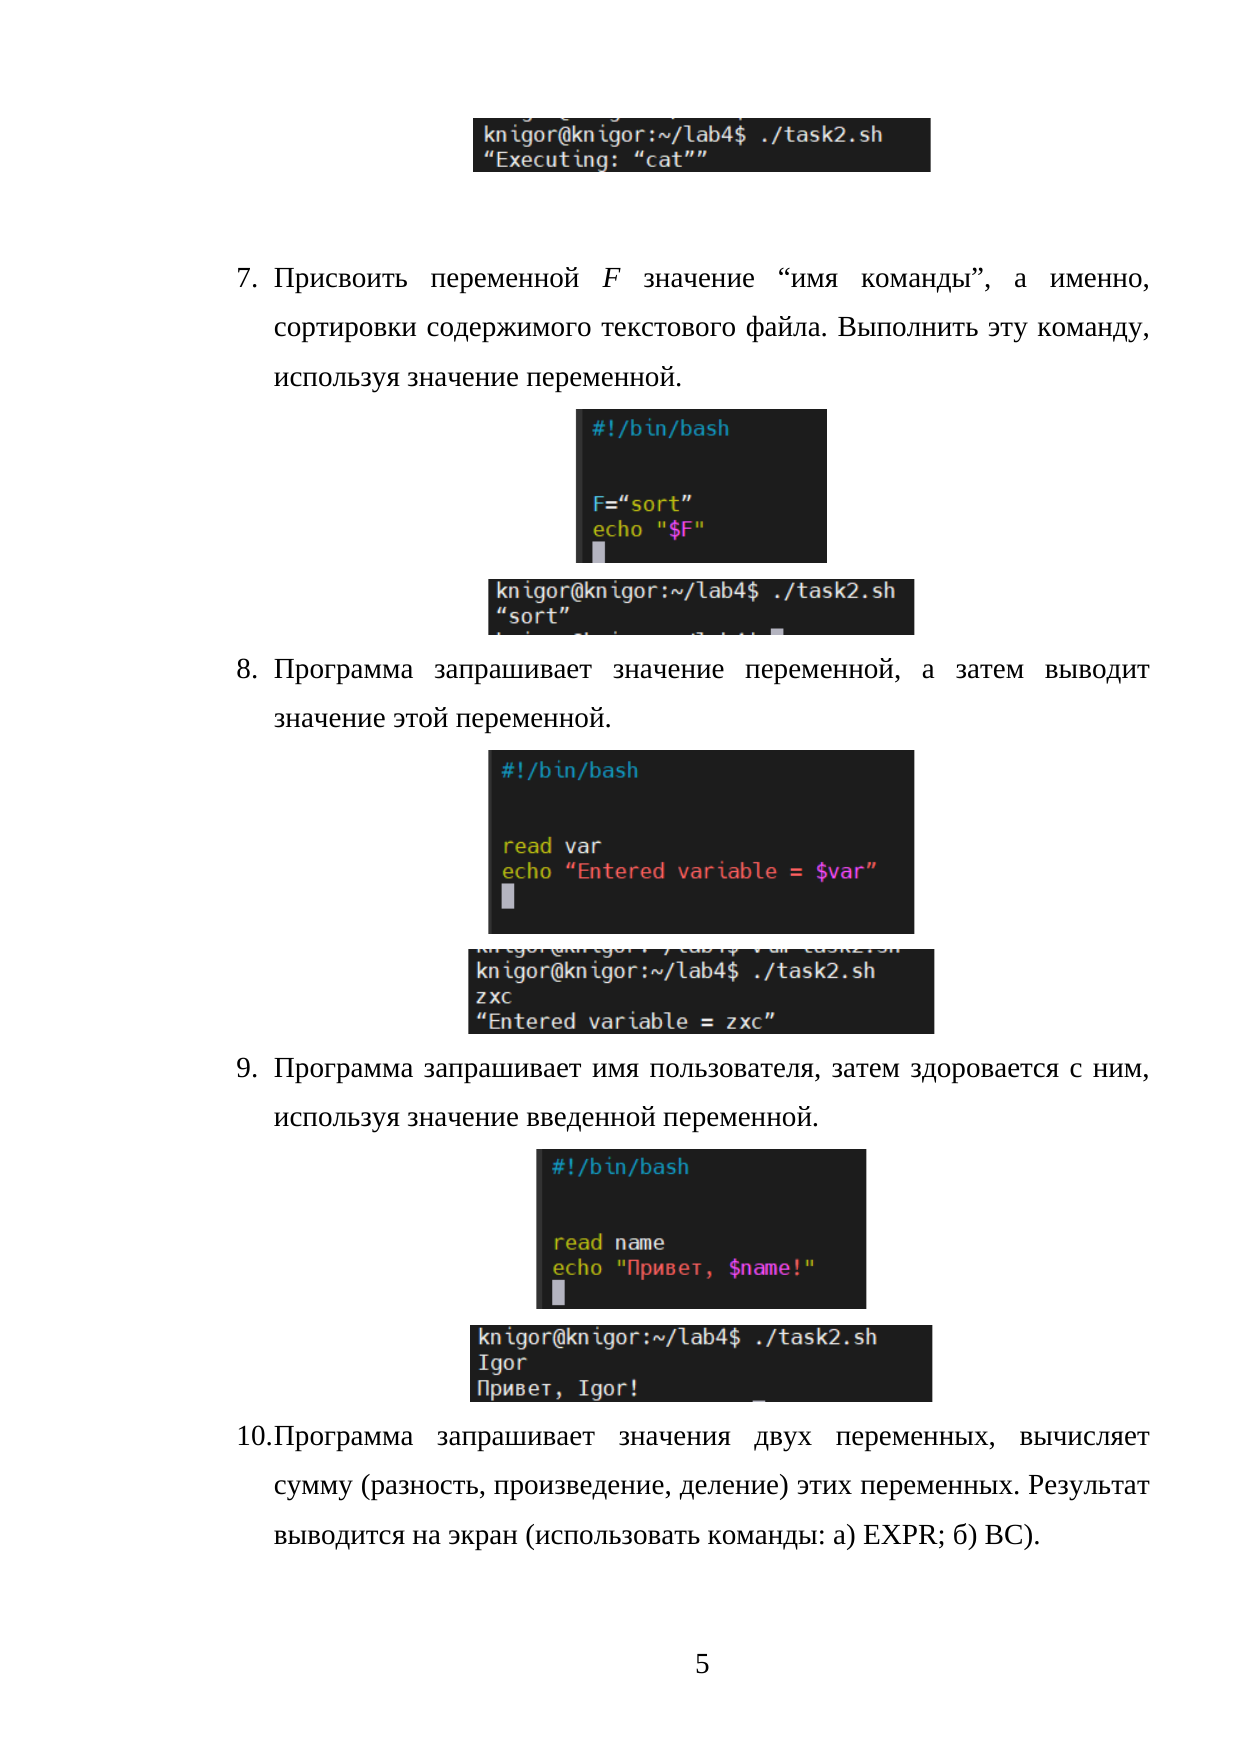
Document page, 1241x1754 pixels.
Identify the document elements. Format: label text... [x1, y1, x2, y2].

list Программа запрашивает значения двух переменных, вычисляет сумму (разность, произведение, деление) этих переменных. Результат выводится на экран (использовать команды: a) EXPR; б) ВС). [236, 1418, 1150, 1551]
list Программа запрашивает имя пользователя, затем здоровается с ним, используя значение введенной переменной. [236, 1050, 1150, 1133]
picture [470, 1325, 933, 1402]
picture [468, 949, 935, 1034]
picture [575, 409, 827, 563]
list Присвоить переменной F значение “имя команды”, а именно, сортировки содержимого текстового файла. Выполнить эту команду, используя значение переменной. [236, 260, 1150, 392]
picture [488, 579, 915, 635]
picture [473, 118, 931, 172]
picture [488, 750, 915, 934]
picture [536, 1149, 867, 1309]
list Программа запрашивает значение переменной, а затем выводит значение этой переменной. [236, 651, 1150, 734]
